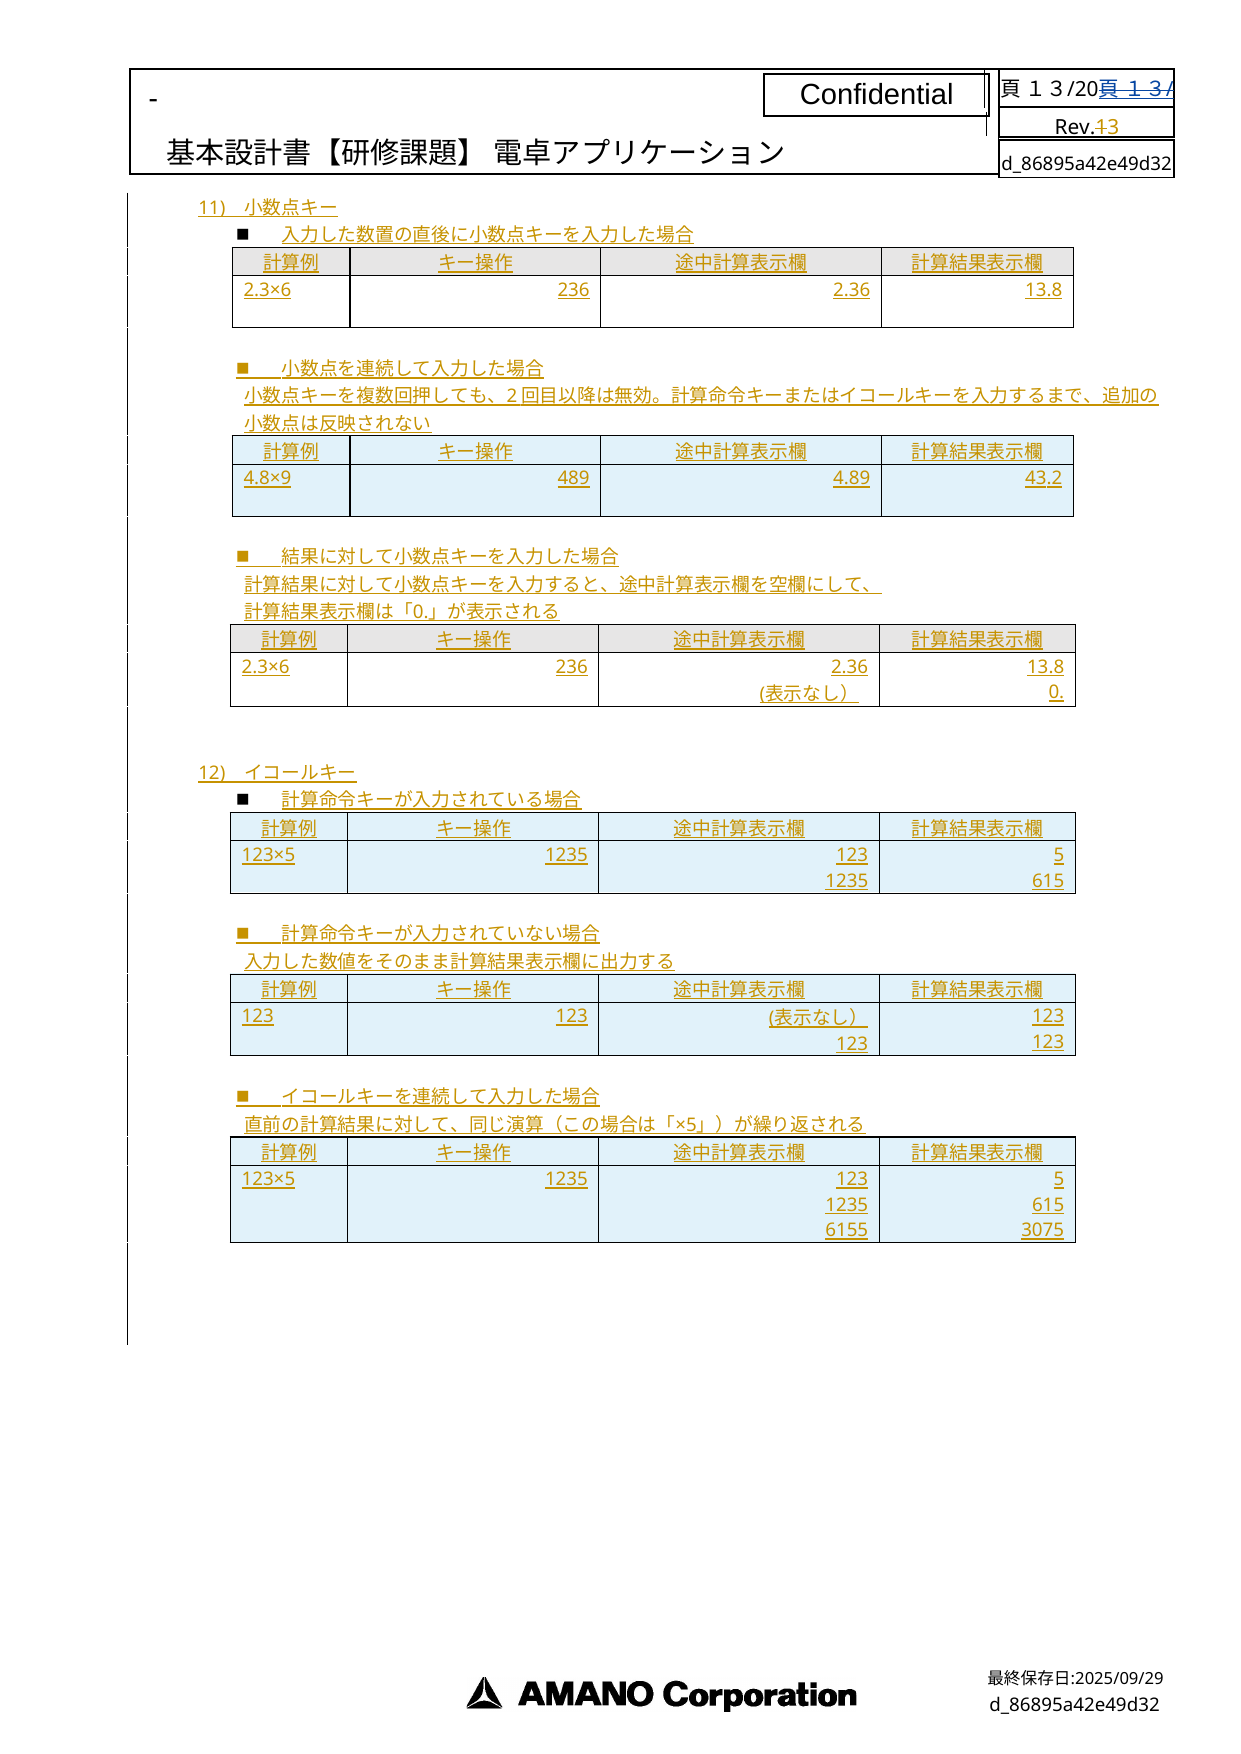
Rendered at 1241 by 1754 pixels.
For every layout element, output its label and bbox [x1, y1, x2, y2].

table_cell [880, 653, 1075, 706]
table_header [601, 248, 881, 275]
table_header [880, 625, 1075, 652]
table_cell [231, 653, 347, 706]
table_cell [351, 276, 600, 327]
table_header [233, 248, 349, 275]
table_header [231, 625, 347, 652]
table_header [348, 625, 598, 652]
table_cell [882, 276, 1073, 327]
table_header [882, 248, 1073, 275]
table_cell [601, 276, 881, 327]
table_cell [233, 276, 349, 327]
picture [466, 1677, 857, 1712]
table_cell [599, 653, 879, 706]
table_cell [348, 653, 598, 706]
table_header [351, 248, 600, 275]
table_header [599, 625, 879, 652]
